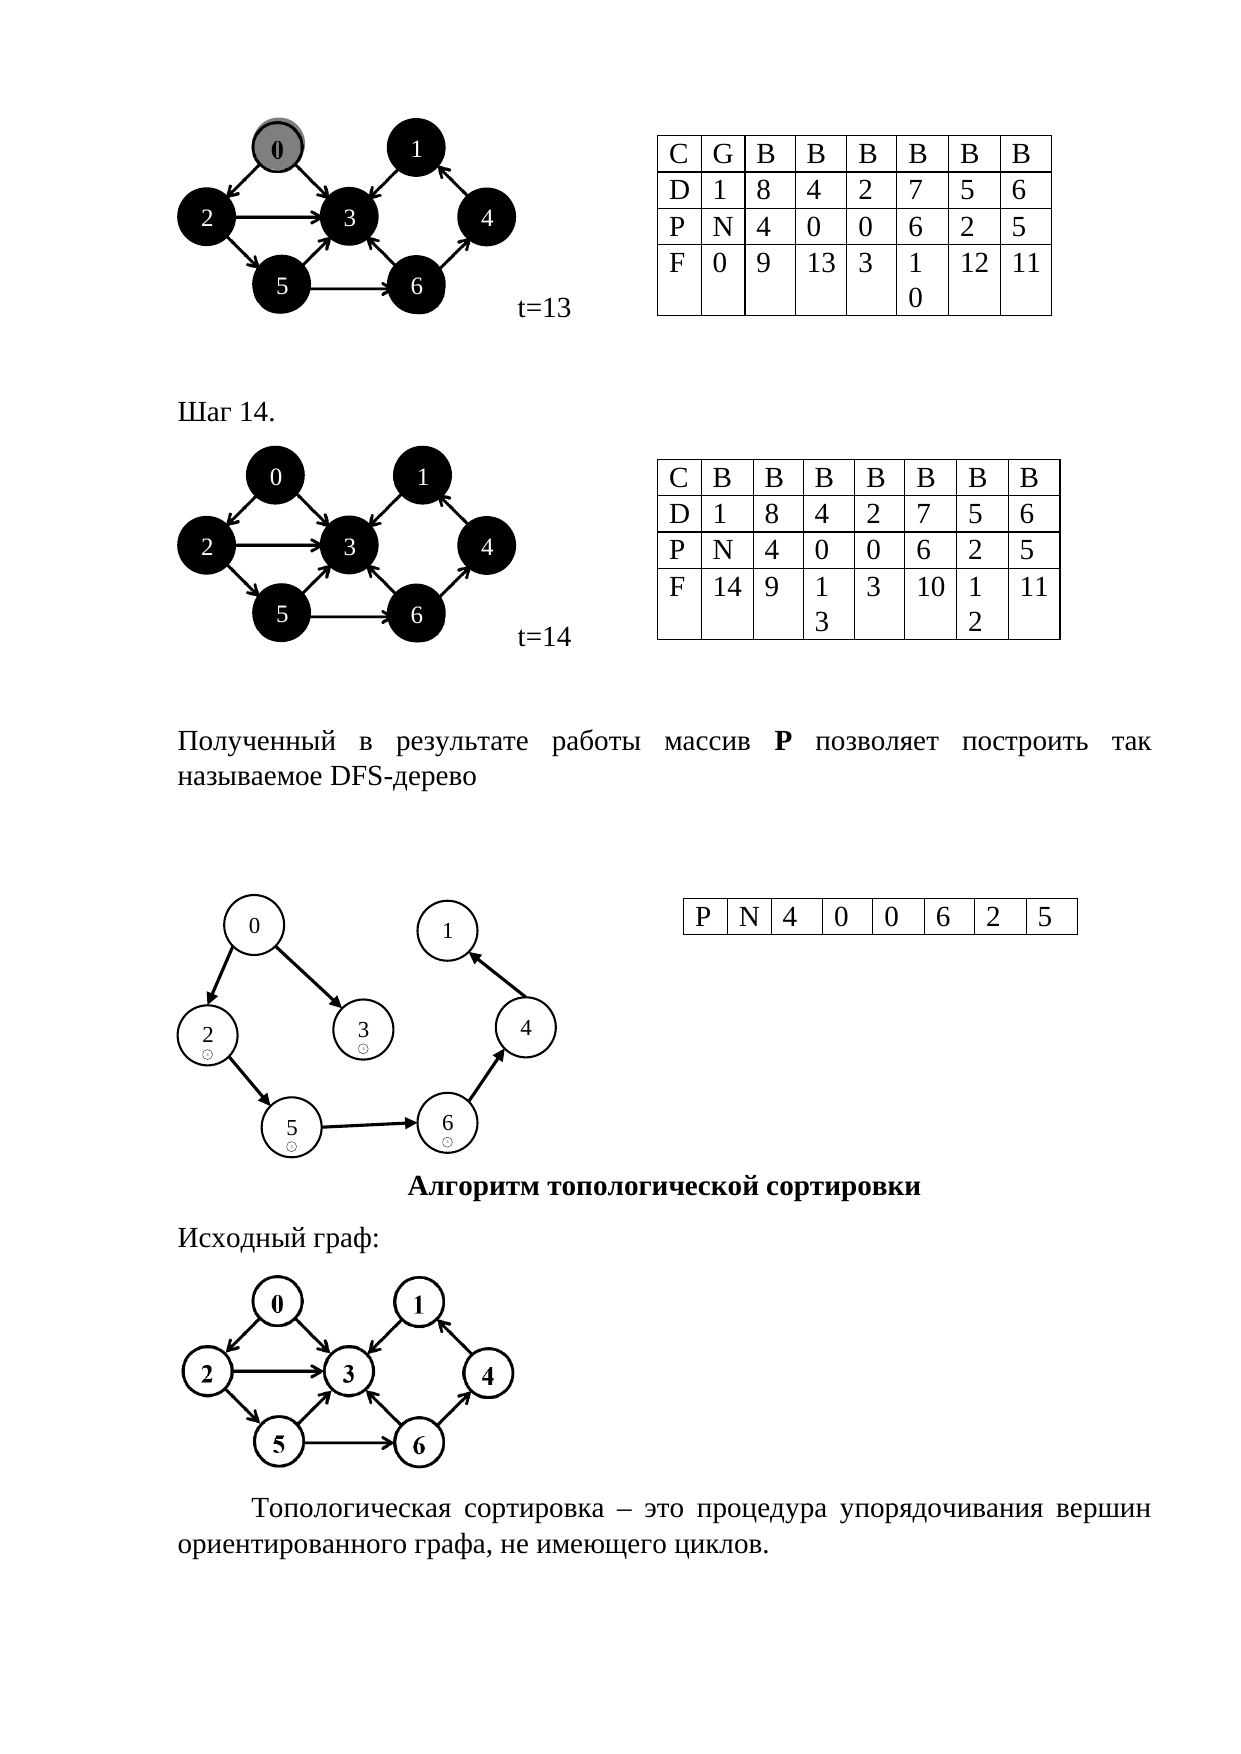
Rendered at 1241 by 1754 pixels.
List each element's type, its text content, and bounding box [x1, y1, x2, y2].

table_cell P [658, 533, 701, 568]
table_cell 4 [746, 209, 795, 244]
table_cell 0 [702, 245, 744, 315]
table_cell 4 [796, 173, 846, 208]
table_cell 11 [1001, 245, 1051, 315]
table_cell 12 [957, 569, 1008, 639]
table_cell 5 [957, 496, 1008, 531]
table_header B [754, 460, 803, 495]
table_cell P [658, 209, 701, 244]
table_cell 0 [796, 209, 846, 244]
table_header B [796, 136, 846, 171]
table_cell F [658, 569, 701, 639]
table_header B [897, 136, 948, 171]
table_header B [855, 460, 904, 495]
table_header B [949, 136, 1000, 171]
table_header B [702, 460, 753, 495]
text Топологическая сортировка – это процедура упорядочивания вершин ориентированного графа, не имеющего циклов. [177, 1490, 1152, 1559]
table_cell 5 [949, 173, 1000, 208]
table_header 5 [1027, 899, 1077, 934]
table_header 0 [823, 899, 872, 934]
table_header 4 [772, 899, 822, 934]
table_cell 11 [1009, 569, 1059, 639]
table_header N [728, 899, 771, 934]
table_cell 6 [1001, 173, 1051, 208]
table_cell N [702, 533, 753, 568]
table_cell D [658, 173, 701, 208]
table_cell 5 [1001, 209, 1051, 244]
table_cell 4 [754, 533, 803, 568]
table_cell 0 [855, 533, 904, 568]
table_cell 3 [847, 245, 896, 315]
table_cell 10 [905, 569, 956, 639]
table_cell 3 [855, 569, 904, 639]
table_cell 0 [847, 209, 896, 244]
table_cell 2 [957, 533, 1008, 568]
table_cell 13 [804, 569, 854, 639]
text Шаг 14. [177, 394, 1152, 428]
table_header B [804, 460, 854, 495]
table_cell 10 [897, 245, 948, 315]
table_header B [746, 136, 795, 171]
table_cell 6 [905, 533, 956, 568]
table_header B [905, 460, 956, 495]
text Алгоритм топологической сортировки [177, 1168, 1152, 1202]
table_cell 7 [897, 173, 948, 208]
table_cell 8 [754, 496, 803, 531]
table_cell 2 [847, 173, 896, 208]
table_header 2 [975, 899, 1026, 934]
table_header B [1009, 460, 1059, 495]
table_cell 2 [855, 496, 904, 531]
table_header P [684, 899, 727, 934]
table_header B [847, 136, 896, 171]
table_cell N [702, 209, 744, 244]
table_cell 1 [702, 173, 744, 208]
table_cell 2 [949, 209, 1000, 244]
table_cell F [658, 245, 701, 315]
table_cell 0 [804, 533, 854, 568]
table_cell 5 [1009, 533, 1059, 568]
table_cell 14 [702, 569, 753, 639]
table_cell 6 [897, 209, 948, 244]
picture [177, 446, 518, 646]
picture [177, 1272, 518, 1472]
table_cell 4 [804, 496, 854, 531]
table_header 6 [925, 899, 974, 934]
table_cell 1 [702, 496, 753, 531]
table_cell 7 [905, 496, 956, 531]
table_header B [957, 460, 1008, 495]
table_cell 12 [949, 245, 1000, 315]
table_header 0 [873, 899, 924, 934]
table_cell 8 [746, 173, 795, 208]
table_cell 9 [746, 245, 795, 315]
table_header C [658, 460, 701, 495]
table_header G [702, 136, 744, 171]
table_cell 13 [796, 245, 846, 315]
table_cell 6 [1009, 496, 1059, 531]
text Полученный в результате работы массив P позволяет построить так называемое DFS-дерево [177, 723, 1152, 792]
table_header B [1001, 136, 1051, 171]
text Исходный граф: [177, 1221, 1152, 1254]
table_header C [658, 136, 701, 171]
picture [177, 118, 518, 318]
table_cell 9 [754, 569, 803, 639]
table_cell D [658, 496, 701, 531]
